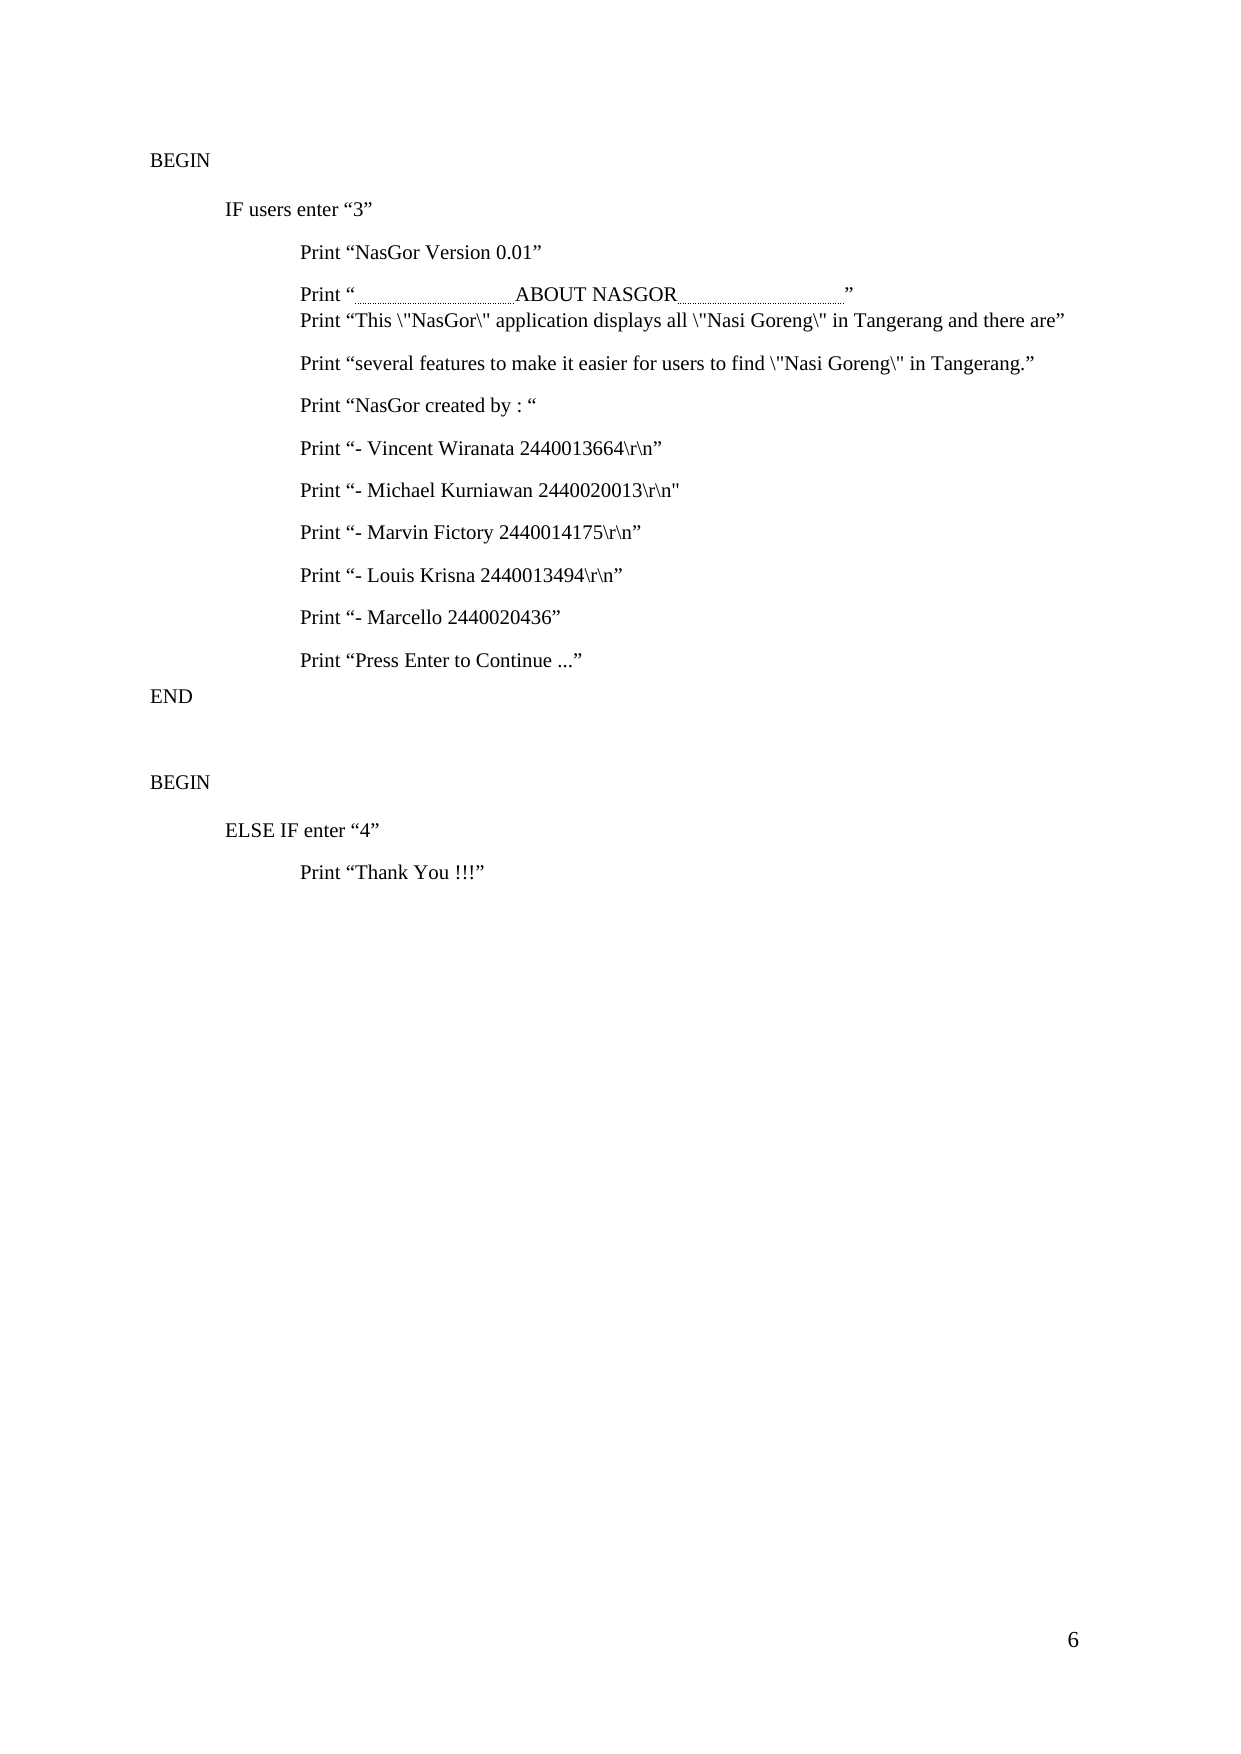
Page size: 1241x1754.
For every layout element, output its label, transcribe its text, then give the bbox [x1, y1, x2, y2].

text BEGIN [150, 769, 213, 794]
text Print “NasGor Version 0.01” [300, 240, 1165, 264]
text IF users enter “3” [225, 197, 1165, 221]
text Print “- Marcello 2440020436” Print “Press Enter to Continue ...” [300, 605, 584, 672]
text Print “This \"NasGor\" application displays all \"Nasi Goreng\" in Tangerang and there are” Print “several features to make it easier for users to find \"Nasi Goreng\" in Tangerang.” Print “NasGor created by : “ [300, 308, 1067, 417]
text Print “- Vincent Wiranata 2440013664\r\n” Print “- Michael Kurniawan 2440020013\r\n" Print “- Marvin Fictory 2440014175\r\n” Print “- Louis Krisna 2440013494\r\n” [300, 436, 682, 587]
text ELSE IF enter “4” [225, 818, 1165, 842]
text BEGIN [150, 148, 213, 172]
text Print “ ABOUT NASGOR ” [300, 282, 1165, 306]
text END [150, 684, 213, 708]
text Print “Thank You !!!” [300, 860, 1165, 884]
